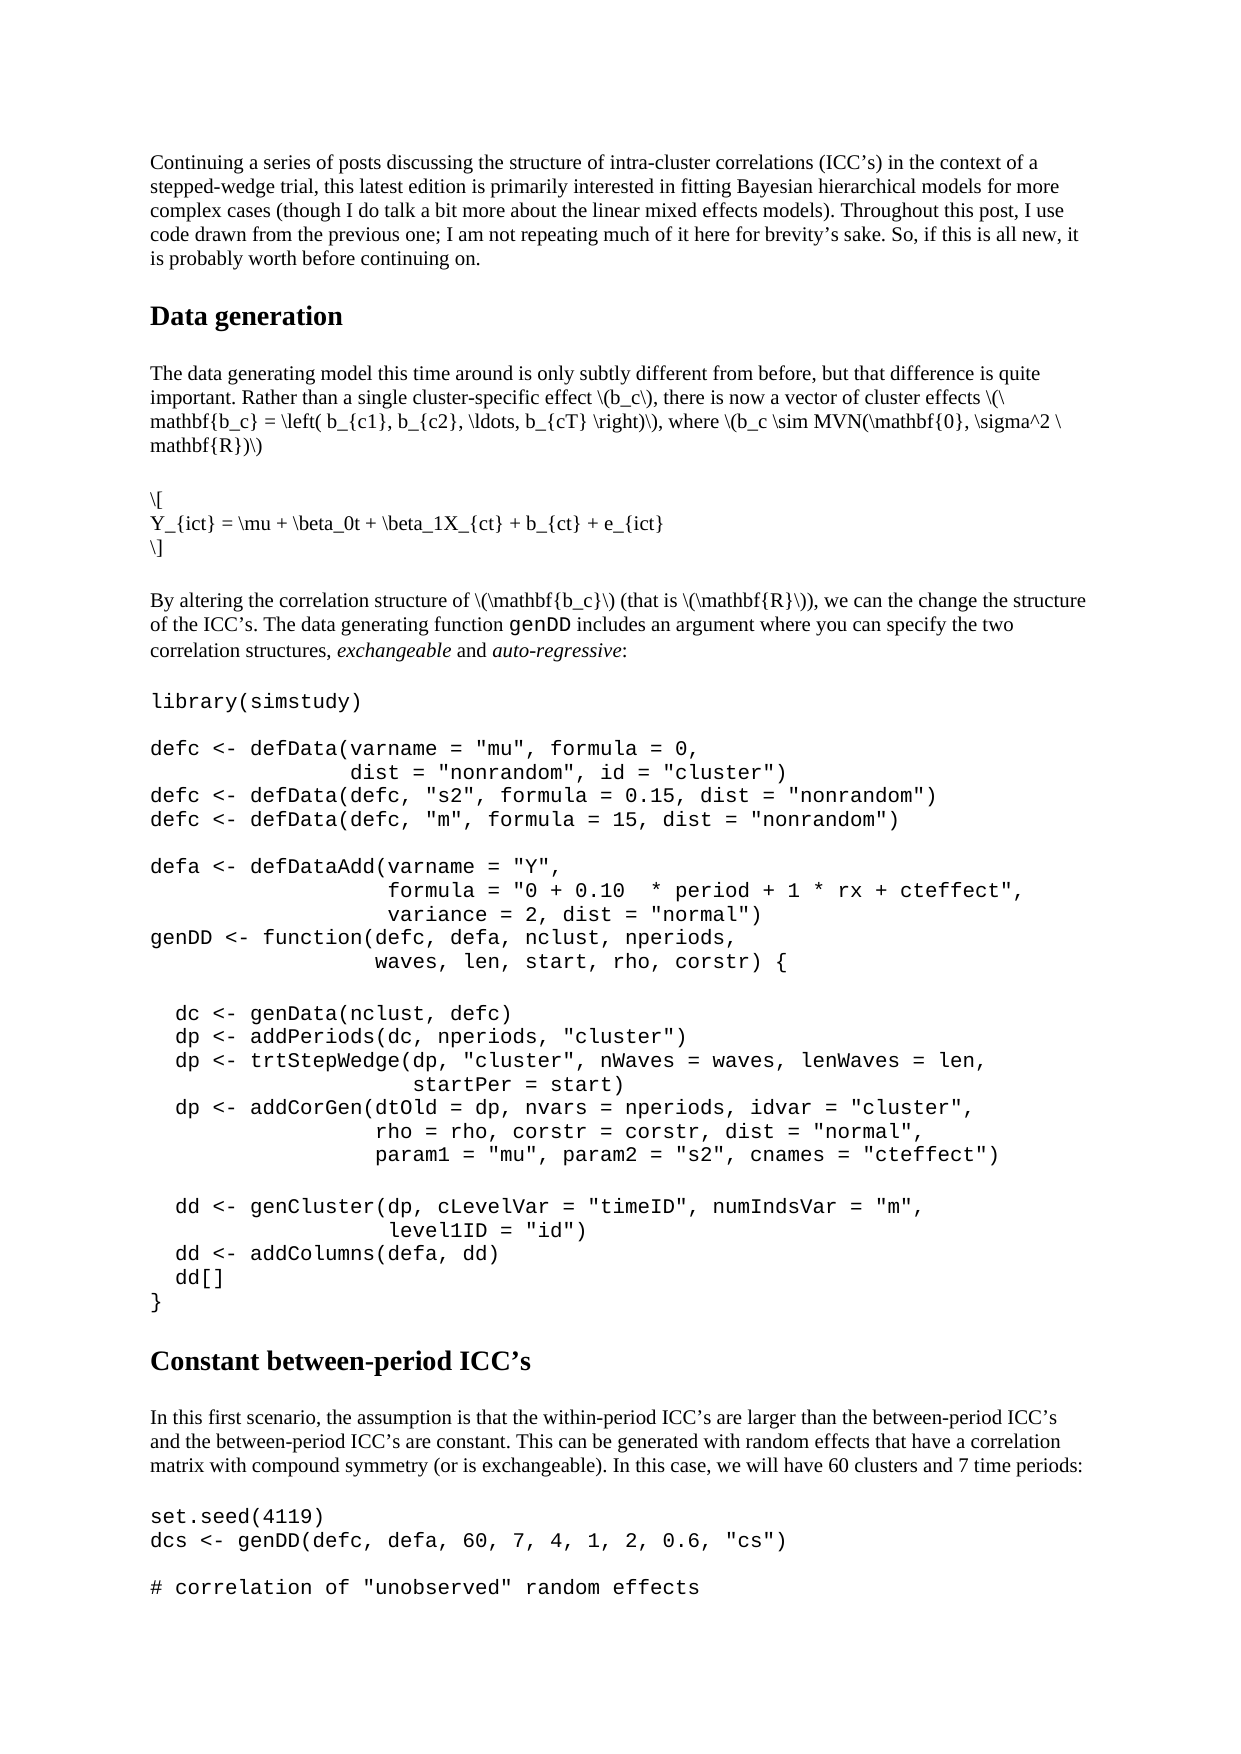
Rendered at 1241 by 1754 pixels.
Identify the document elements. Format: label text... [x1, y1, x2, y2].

text Constant between-period ICC’s [150, 1343, 1090, 1376]
text # correlation of "unobserved" random effects [150, 1577, 1090, 1601]
text dp <- trtStepWedge(dp, "cluster", nWaves = waves, lenWaves = len, [150, 1050, 1090, 1073]
text \[ Y_{ict} = \mu + \beta_0t + \beta_1X_{ct} + b_{ct} + e_{ict} \] [150, 486, 1090, 559]
text Continuing a series of posts discussing the structure of intra-cluster correlations (ICC’s) in the context of a stepped-wedge trial, this latest edition is primarily interested in fitting Bayesian hierarchical models for more complex cases (though I do talk a bit more about the linear mixed effects models). Throughout this post, I use code drawn from the previous one; I am not repeating much of it here for brevity’s sake. So, if this is all new, it is probably worth before continuing on. [150, 150, 1090, 270]
text dc <- genData(nclust, defc) [150, 1003, 1090, 1026]
text dist = "nonrandom", id = "cluster") [150, 762, 1090, 785]
text defc <- defData(defc, "s2", formula = 0.15, dist = "nonrandom") [150, 785, 1090, 809]
text In this first scenario, the assumption is that the within-period ICC’s are larger than the between-period ICC’s and the between-period ICC’s are constant. This can be generated with random effects that have a correlation matrix with compound symmetry (or is exchangeable). In this case, we will have 60 clusters and 7 time periods: [150, 1405, 1090, 1477]
text The data generating model this time around is only subtly different from before, but that difference is quite important. Rather than a single cluster-specific effect \(b_c\), there is now a vector of cluster effects \(\mathbf{b_c} = \left( b_{c1}, b_{c2}, \ldots, b_{cT} \right)\), where \(b_c \sim MVN(\mathbf{0}, \sigma^2 \mathbf{R})\) [150, 361, 1090, 457]
text defa <- defDataAdd(varname = "Y", [150, 856, 1090, 880]
text genDD <- function(defc, defa, nclust, nperiods, [150, 927, 1090, 951]
text defc <- defData(varname = "mu", formula = 0, [150, 738, 1090, 762]
text set.seed(4119) [150, 1506, 1090, 1530]
text rho = rho, corstr = corstr, dist = "normal", [150, 1121, 1090, 1144]
text startPer = start) [150, 1073, 1090, 1097]
text dp <- addCorGen(dtOld = dp, nvars = nperiods, idvar = "cluster", [150, 1097, 1090, 1121]
text defc <- defData(defc, "m", formula = 15, dist = "nonrandom") [150, 809, 1090, 833]
text dp <- addPeriods(dc, nperiods, "cluster") [150, 1026, 1090, 1050]
text dd <- addColumns(defa, dd) [150, 1243, 1090, 1267]
text Data generation [150, 299, 1090, 332]
text param1 = "mu", param2 = "s2", cnames = "cteffect") [150, 1144, 1090, 1168]
text level1ID = "id") [150, 1220, 1090, 1243]
text library(simstudy) [150, 691, 1090, 714]
text } [150, 1291, 1090, 1314]
text dcs <- genDD(defc, defa, 60, 7, 4, 1, 2, 0.6, "cs") [150, 1530, 1090, 1554]
text dd[] [150, 1267, 1090, 1291]
text dd <- genCluster(dp, cLevelVar = "timeID", numIndsVar = "m", [150, 1196, 1090, 1220]
text variance = 2, dist = "normal") [150, 904, 1090, 927]
text waves, len, start, rho, corstr) { [150, 951, 1090, 974]
text By altering the correlation structure of \(\mathbf{b_c}\) (that is \(\mathbf{R}\)), we can the change the structure of the ICC’s. The data generating function genDD includes an argument where you can specify the two correlation structures, exchangeable and auto-regressive: [150, 588, 1090, 662]
text formula = "0 + 0.10 * period + 1 * rx + cteffect", [150, 880, 1090, 904]
